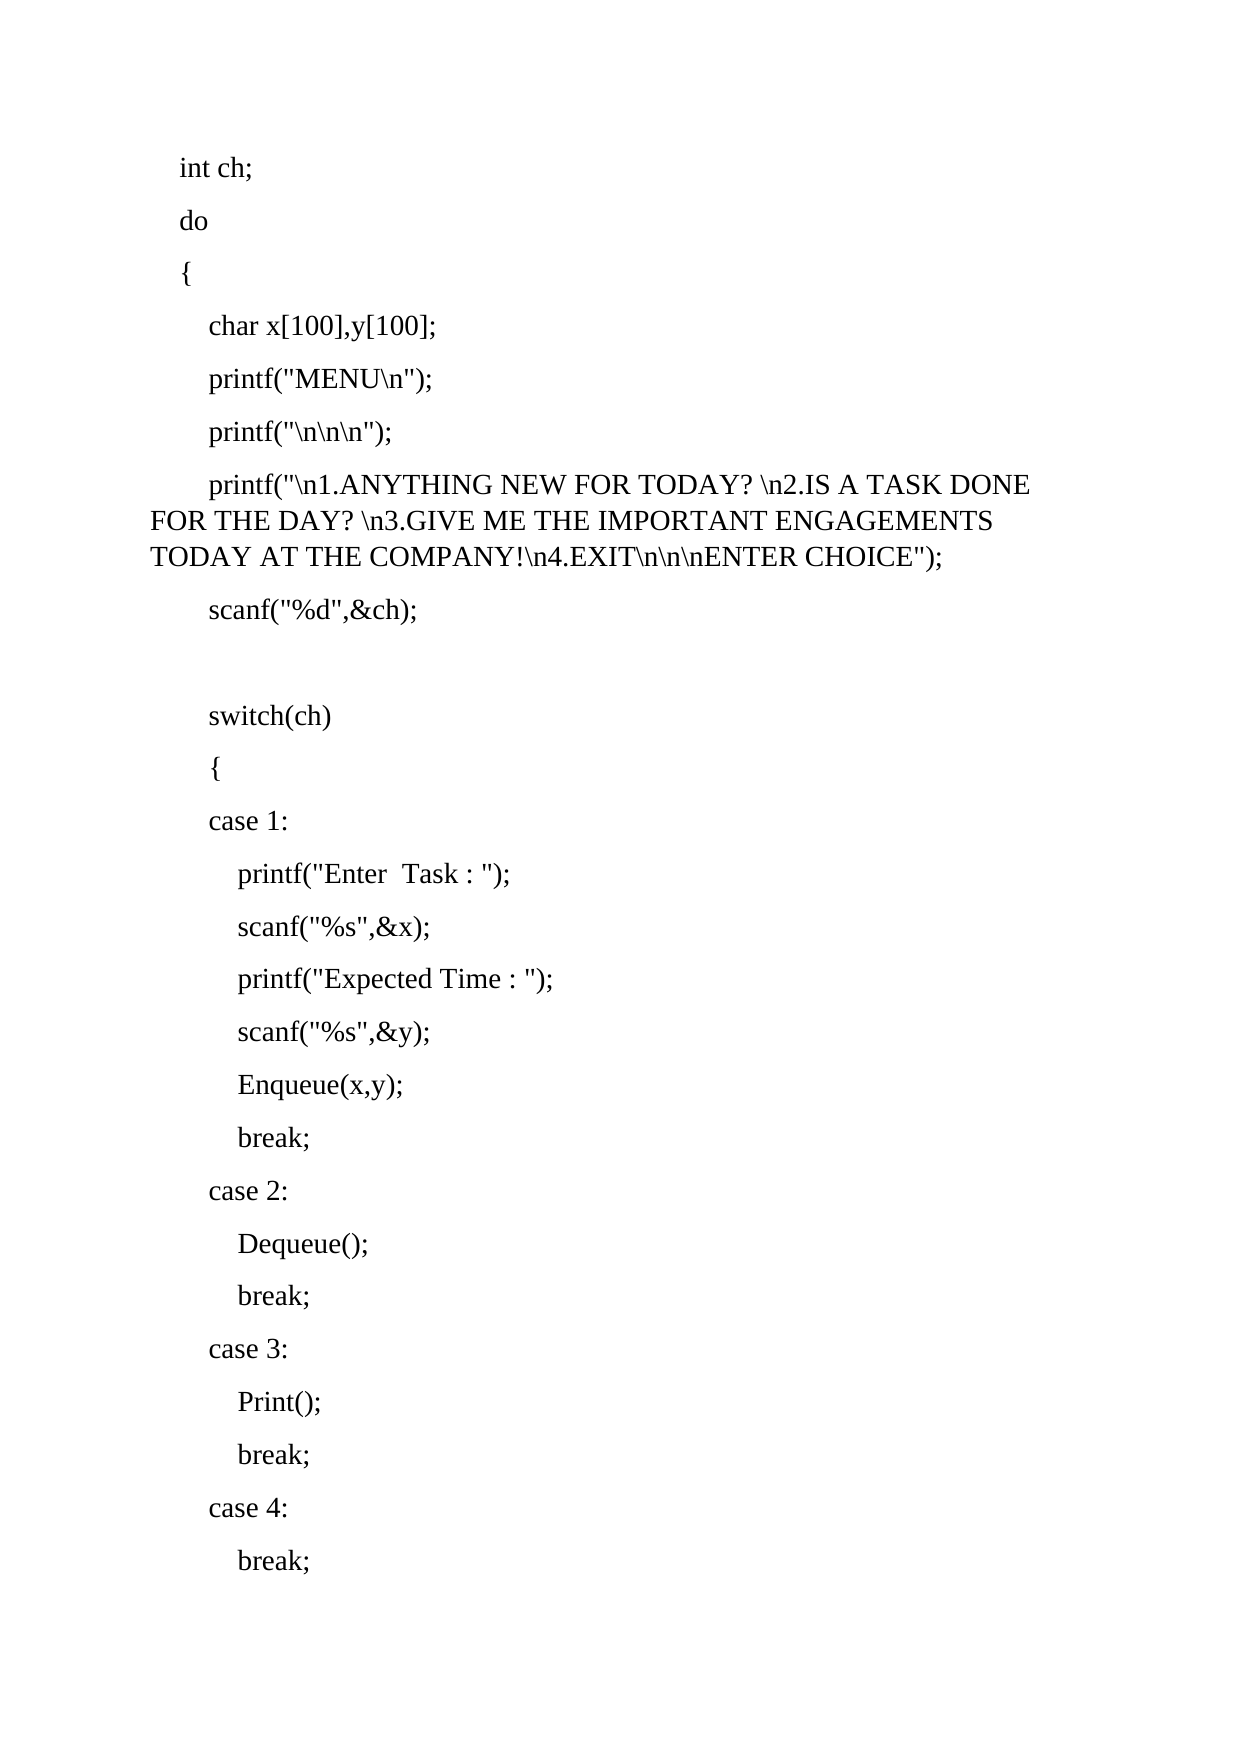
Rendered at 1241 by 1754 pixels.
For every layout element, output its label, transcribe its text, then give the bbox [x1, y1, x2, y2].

text case 4: [150, 1490, 1090, 1523]
text break; [150, 1437, 1090, 1471]
text do [150, 203, 1090, 236]
text char x[100],y[100]; [150, 308, 1090, 342]
text switch(ch) [150, 698, 1090, 731]
text printf("\n\n\n"); [150, 414, 1090, 448]
text int ch; [150, 150, 1090, 183]
text printf("\n1.ANYTHING NEW FOR TODAY? \n2.IS A TASK DONE FOR THE DAY? \n3.GIVE ME THE IMPORTANT ENGAGEMENTS TODAY AT THE COMPANY!\n4.EXIT\n\n\nENTER CHOICE"); [150, 467, 1090, 573]
text case 1: [150, 803, 1090, 837]
text printf("Expected Time : "); [150, 962, 1090, 995]
text case 2: [150, 1173, 1090, 1206]
text printf("MENU\n"); [150, 361, 1090, 395]
text scanf("%s",&x); [150, 909, 1090, 942]
text scanf("%d",&ch); [150, 592, 1090, 626]
text printf("Enter Task : "); [150, 856, 1090, 889]
text break; [150, 1543, 1090, 1576]
text scanf("%s",&y); [150, 1014, 1090, 1048]
text break; [150, 1278, 1090, 1312]
text Enqueue(x,y); [150, 1067, 1090, 1101]
text case 3: [150, 1331, 1090, 1365]
text { [150, 256, 1090, 289]
text break; [150, 1120, 1090, 1154]
text Print(); [150, 1384, 1090, 1418]
text Dequeue(); [150, 1226, 1090, 1259]
text { [150, 750, 1090, 784]
